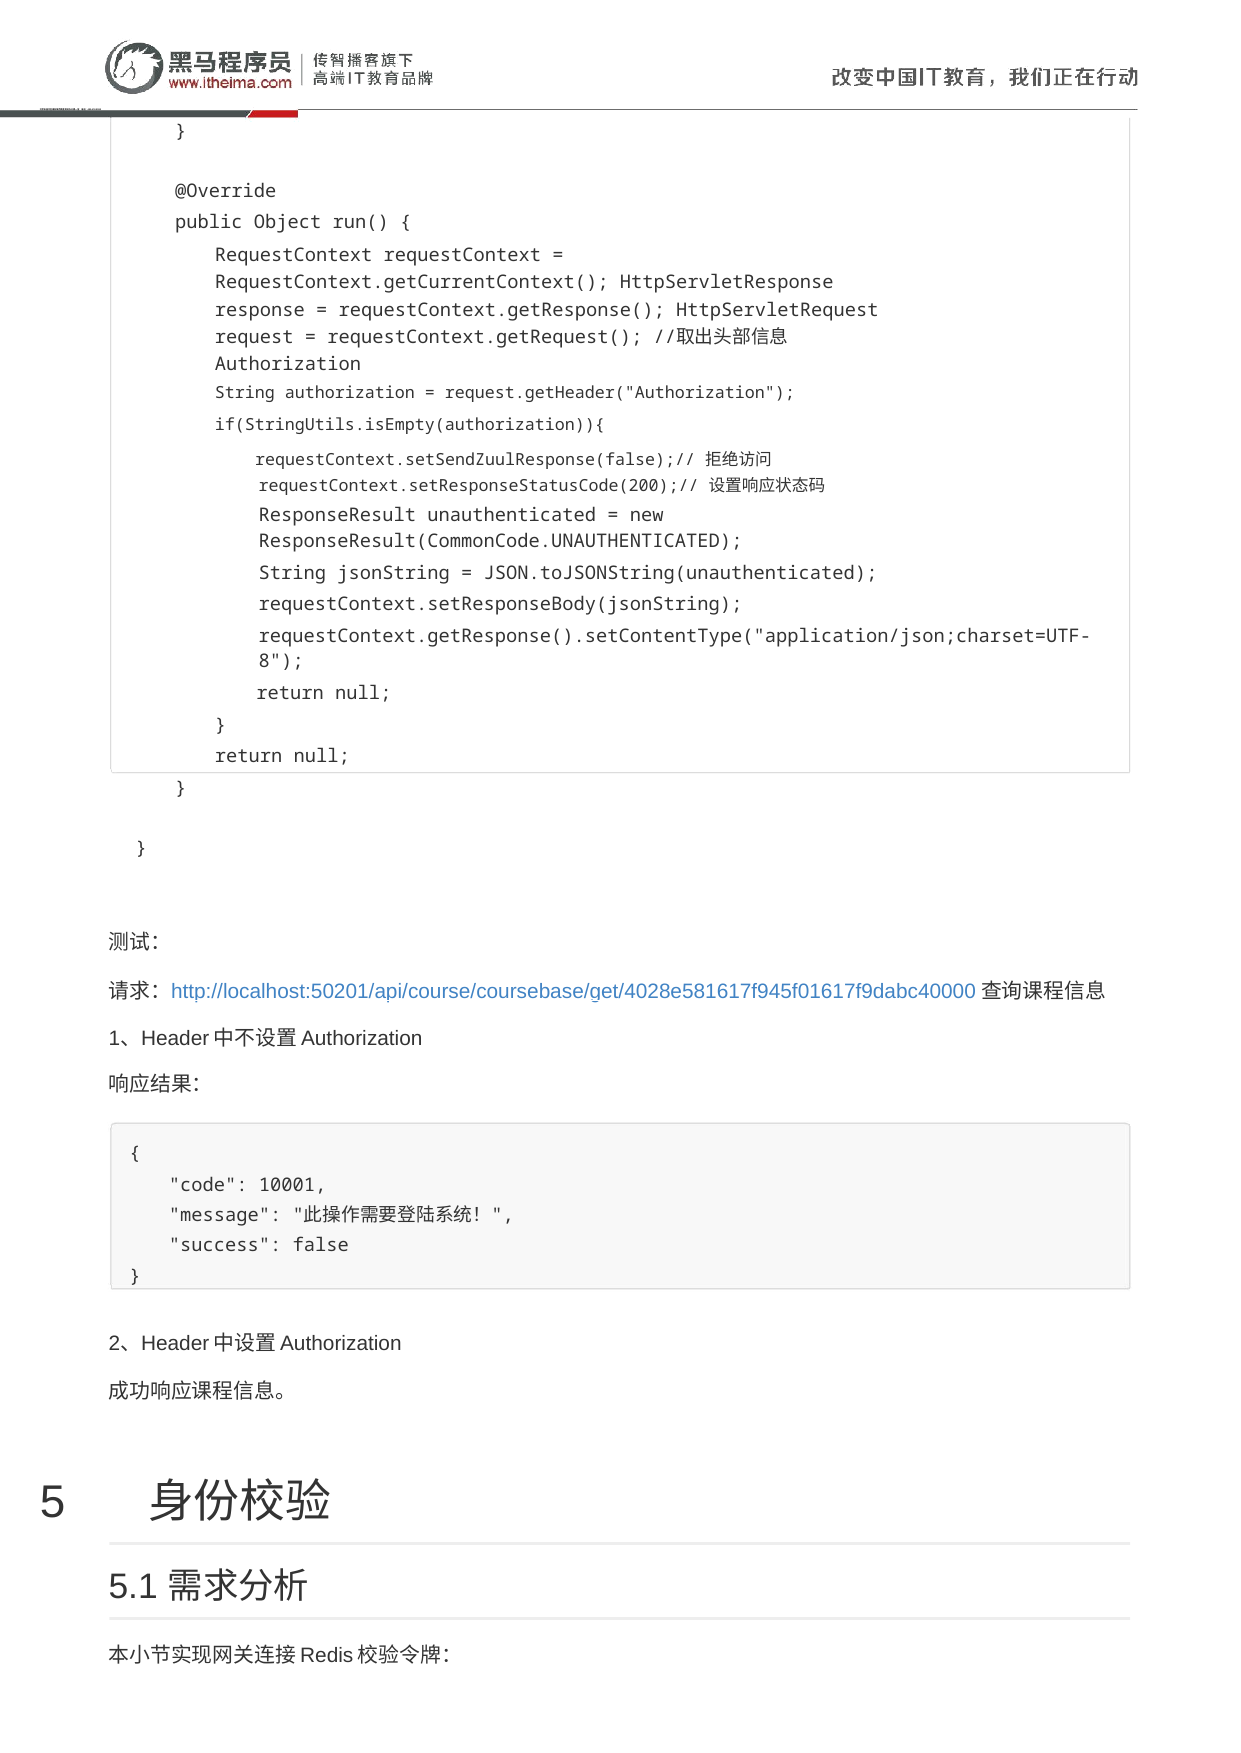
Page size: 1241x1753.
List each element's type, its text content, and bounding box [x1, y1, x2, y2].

text ResponseResult unauthenticated = new ResponseResult(CommonCode.UNAUTHENTICATED); [258, 502, 1126, 553]
text { [129, 1139, 1126, 1165]
text } [135, 834, 1126, 860]
text "message": "此操作需要登陆系统！", [169, 1202, 1126, 1226]
text "success": false [169, 1231, 1126, 1256]
text } [214, 711, 1126, 737]
text String jsonString = JSON.toJSONString(unauthenticated); [258, 559, 1126, 584]
text 测试： [108, 927, 1126, 955]
text return null; [256, 679, 1126, 705]
text requestContext.setResponseBody(jsonString); [258, 591, 1126, 616]
text RequestContext requestContext = RequestContext.getCurrentContext(); HttpServletResponse response = requestContext.getResponse(); HttpServletRequest request = requestContext.getRequest(); //取出头部信息Authorization [214, 240, 890, 376]
text 5.1 需求分析 [108, 1561, 1126, 1607]
text } [175, 117, 1126, 143]
text } [129, 1263, 1126, 1288]
picture [0, 0, 1240, 776]
text requestContext.setSendZuulResponse(false);// 拒绝访问 requestContext.setResponseStatusCode(200);// 设置响应状态码 [255, 444, 840, 497]
text 成功响应课程信息。 [108, 1376, 1126, 1403]
text String authorization = request.getHeader("Authorization"); if(StringUtils.isEmpty(authorization)){ [214, 380, 798, 435]
text 请求：http://localhost:50201/api/course/coursebase/get/4028e581617f945f01617f9dabc40000查询课程信息 [108, 976, 1126, 1004]
text @Override [175, 177, 1126, 202]
text requestContext.getResponse().setContentType("application/json;charset=UTF‐8"); [258, 622, 1126, 673]
text 2、Header中设置Authorization [108, 1328, 1126, 1356]
list 身份校验 [39, 1469, 1126, 1529]
text public Object run() { [175, 208, 1126, 234]
text 1、Header中不设置Authorization [108, 1023, 1126, 1051]
text } [175, 774, 1126, 800]
text "code": 10001, [169, 1171, 1126, 1197]
text 本小节实现网关连接Redis校验令牌： [108, 1640, 1126, 1668]
text return null; [214, 743, 1126, 768]
picture [107, 1121, 1133, 1292]
text 响应结果： [108, 1069, 1126, 1097]
